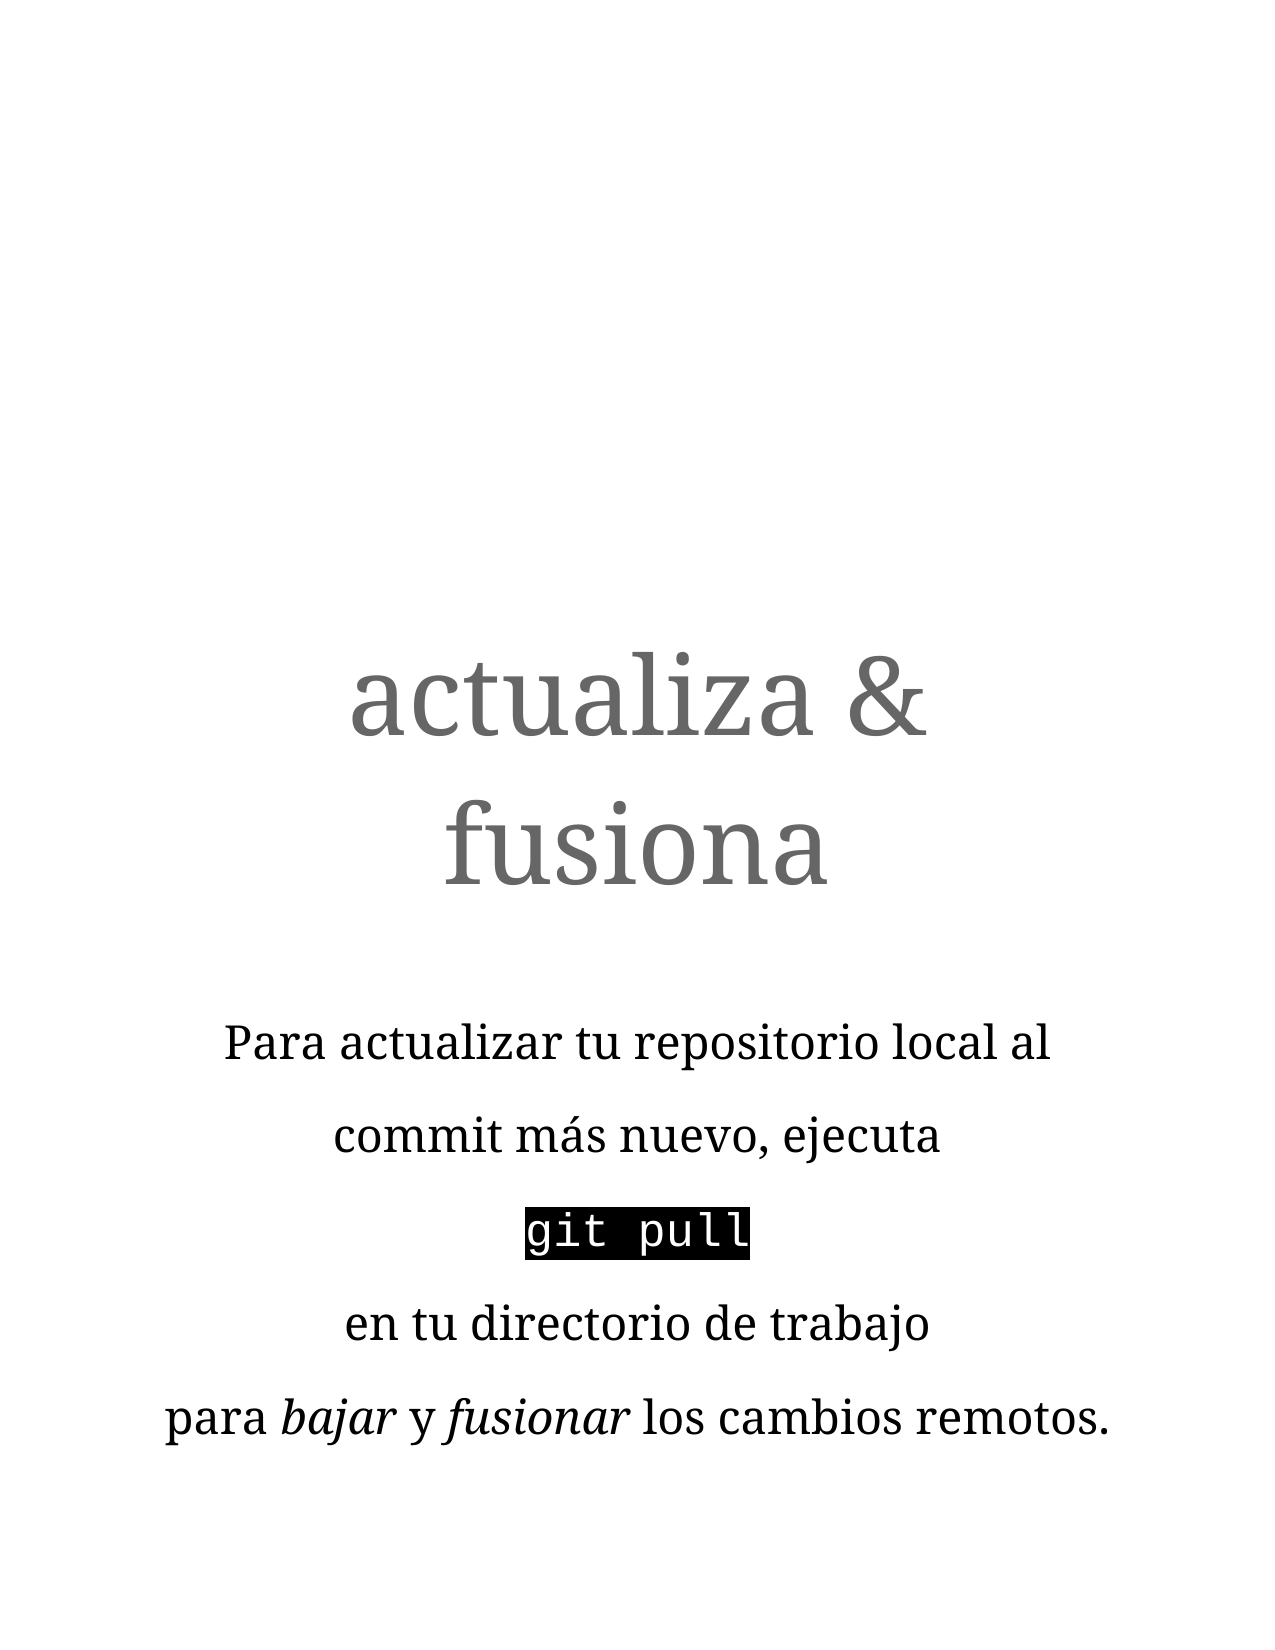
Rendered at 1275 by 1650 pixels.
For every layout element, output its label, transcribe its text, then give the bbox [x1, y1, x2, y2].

subtitle actualiza & fusiona [150, 619, 1125, 917]
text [150, 979, 1125, 1448]
